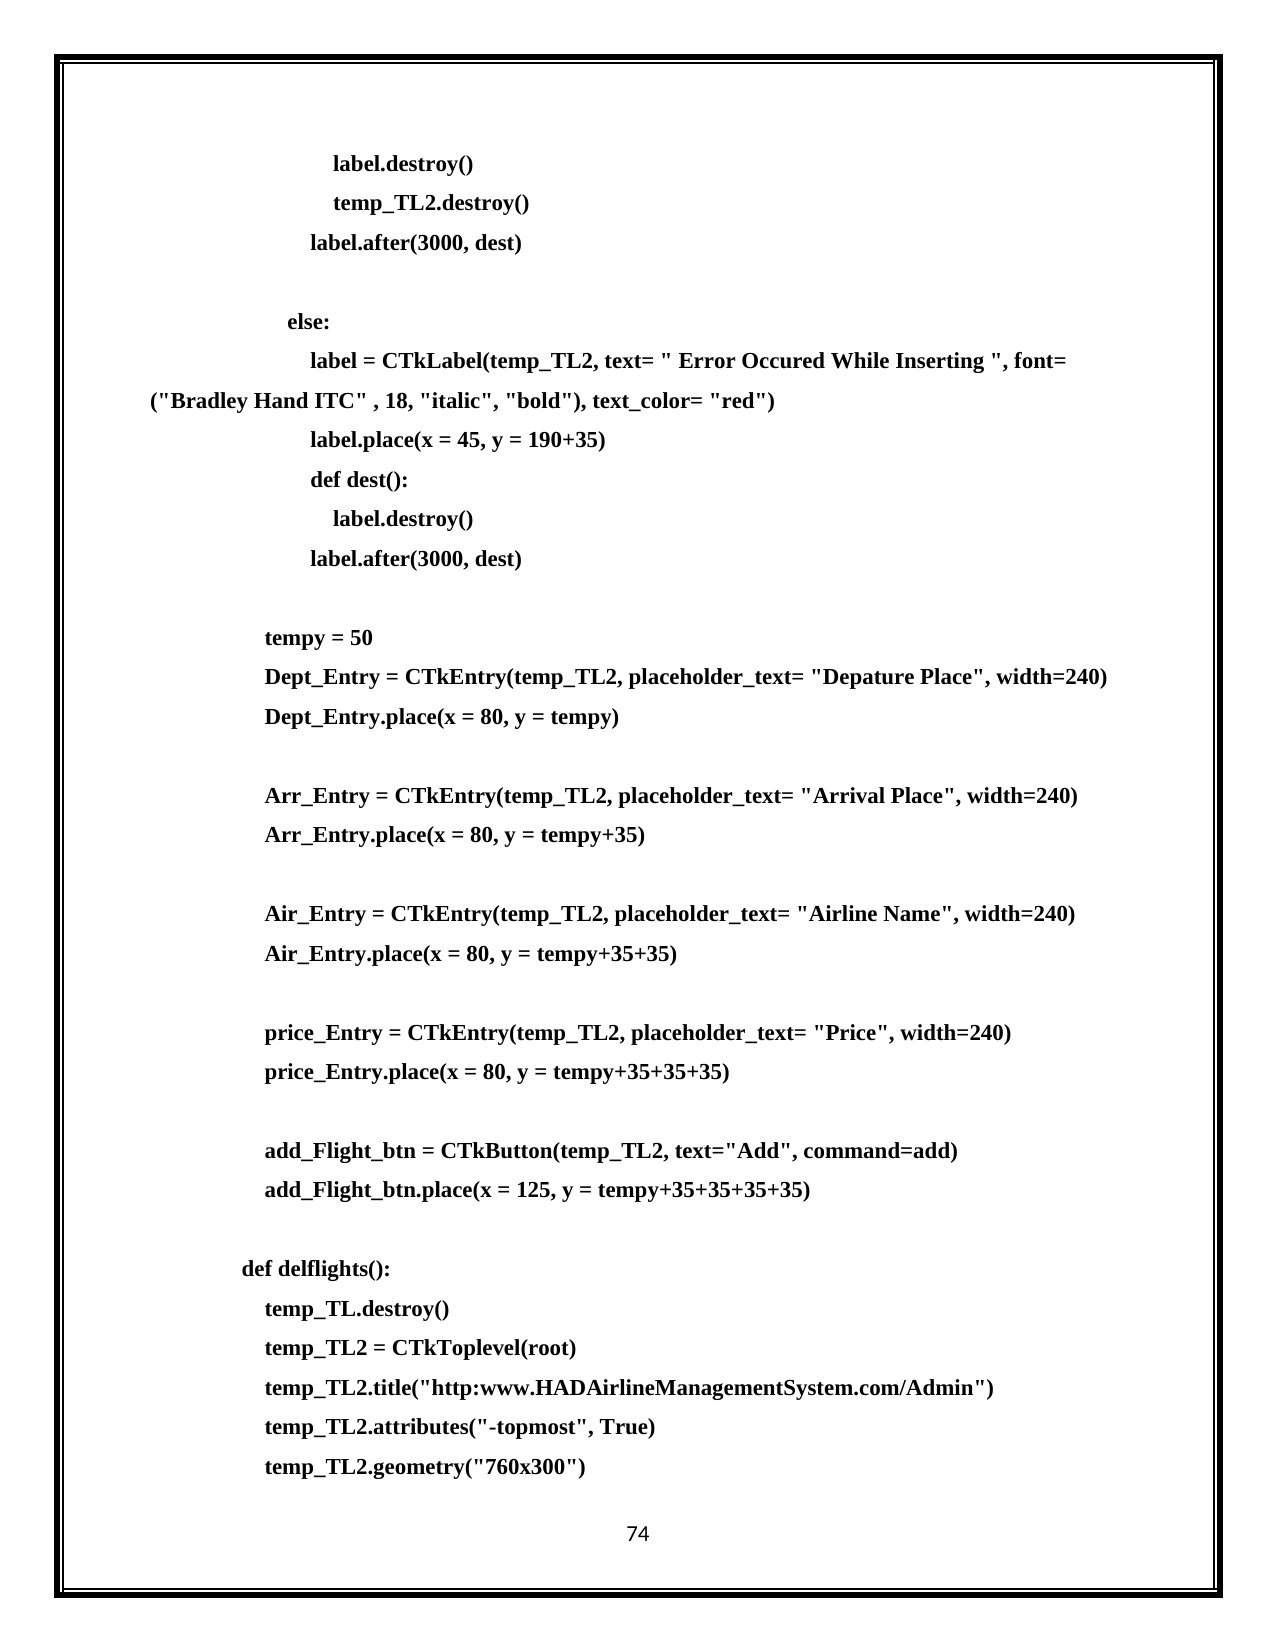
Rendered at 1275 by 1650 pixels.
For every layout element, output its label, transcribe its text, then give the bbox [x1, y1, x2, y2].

text Dept_Entry.place(x = 80, y = tempy) [150, 703, 1125, 729]
text temp_TL2.title("http:www.HADAirlineManagementSystem.com/Admin") [150, 1374, 1125, 1400]
text Arr_Entry.place(x = 80, y = tempy+35) [150, 821, 1125, 847]
text temp_TL2 = CTkToplevel(root) [150, 1334, 1125, 1361]
text label.after(3000, dest) [150, 229, 1125, 255]
text temp_TL.destroy() [150, 1295, 1125, 1321]
text def delflights(): [150, 1255, 1125, 1282]
text Arr_Entry = CTkEntry(temp_TL2, placeholder_text= "Arrival Place", width=240) [150, 782, 1125, 808]
text label.destroy() [150, 505, 1125, 532]
text Dept_Entry = CTkEntry(temp_TL2, placeholder_text= "Depature Place", width=240) [150, 663, 1125, 689]
text tempy = 50 [150, 624, 1125, 650]
text label = CTkLabel(temp_TL2, text= " Error Occured While Inserting ", font= ("Bradley Hand ITC" , 18, "italic", "bold"), text_color= "red") [150, 347, 1125, 413]
text label.after(3000, dest) [150, 545, 1125, 571]
text Air_Entry.place(x = 80, y = tempy+35+35) [150, 939, 1125, 966]
text temp_TL2.destroy() [150, 189, 1125, 216]
text temp_TL2.geometry("760x300") [150, 1453, 1125, 1479]
text label.place(x = 45, y = 190+35) [150, 426, 1125, 453]
text Air_Entry = CTkEntry(temp_TL2, placeholder_text= "Airline Name", width=240) [150, 900, 1125, 926]
text def dest(): [150, 466, 1125, 492]
text label.destroy() [150, 150, 1125, 176]
text temp_TL2.attributes("-topmost", True) [150, 1413, 1125, 1440]
text add_Flight_btn.place(x = 125, y = tempy+35+35+35+35) [150, 1176, 1125, 1203]
text else: [150, 308, 1125, 334]
text add_Flight_btn = CTkButton(temp_TL2, text="Add", command=add) [150, 1137, 1125, 1163]
text price_Entry.place(x = 80, y = tempy+35+35+35) [150, 1058, 1125, 1084]
text price_Entry = CTkEntry(temp_TL2, placeholder_text= "Price", width=240) [150, 1018, 1125, 1045]
